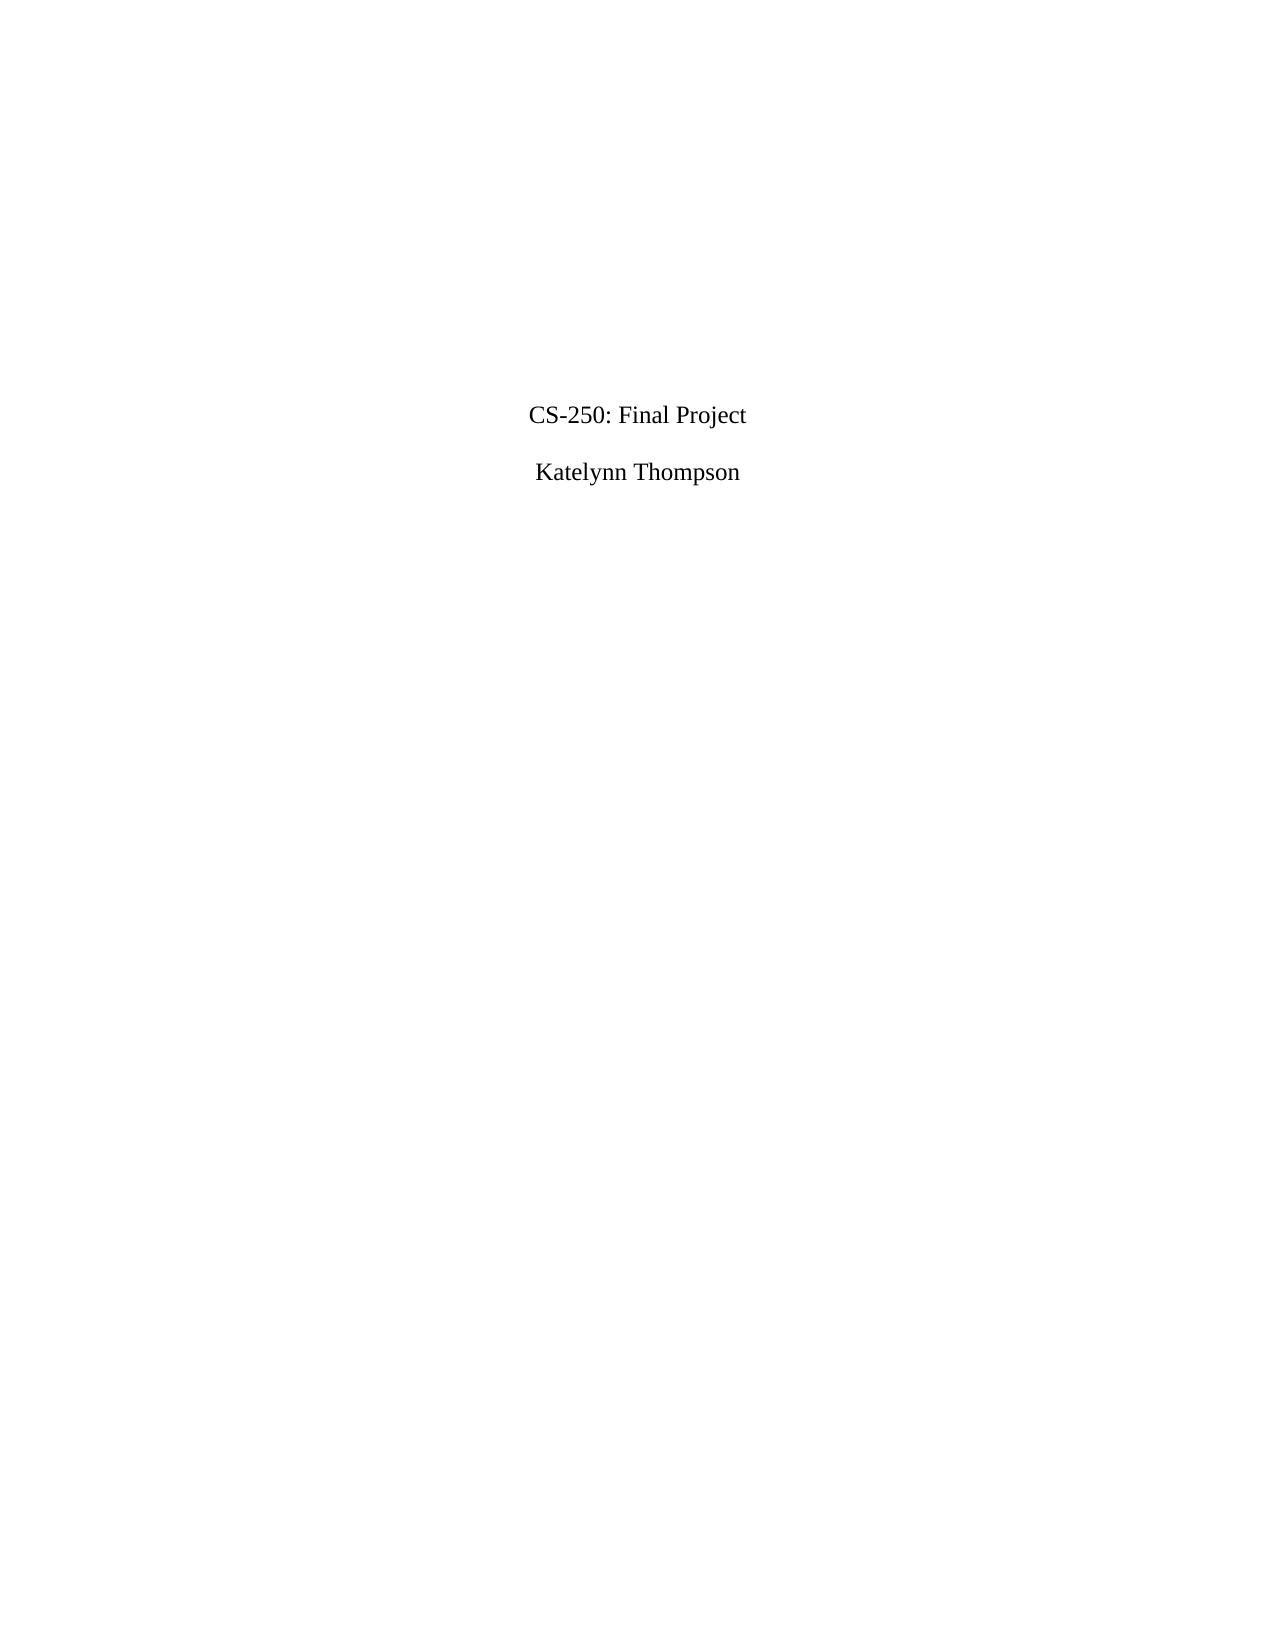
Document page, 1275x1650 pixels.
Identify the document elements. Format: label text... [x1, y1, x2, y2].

title CS-250: Final Project [150, 400, 1125, 429]
title Katelynn Thompson [150, 457, 1125, 486]
